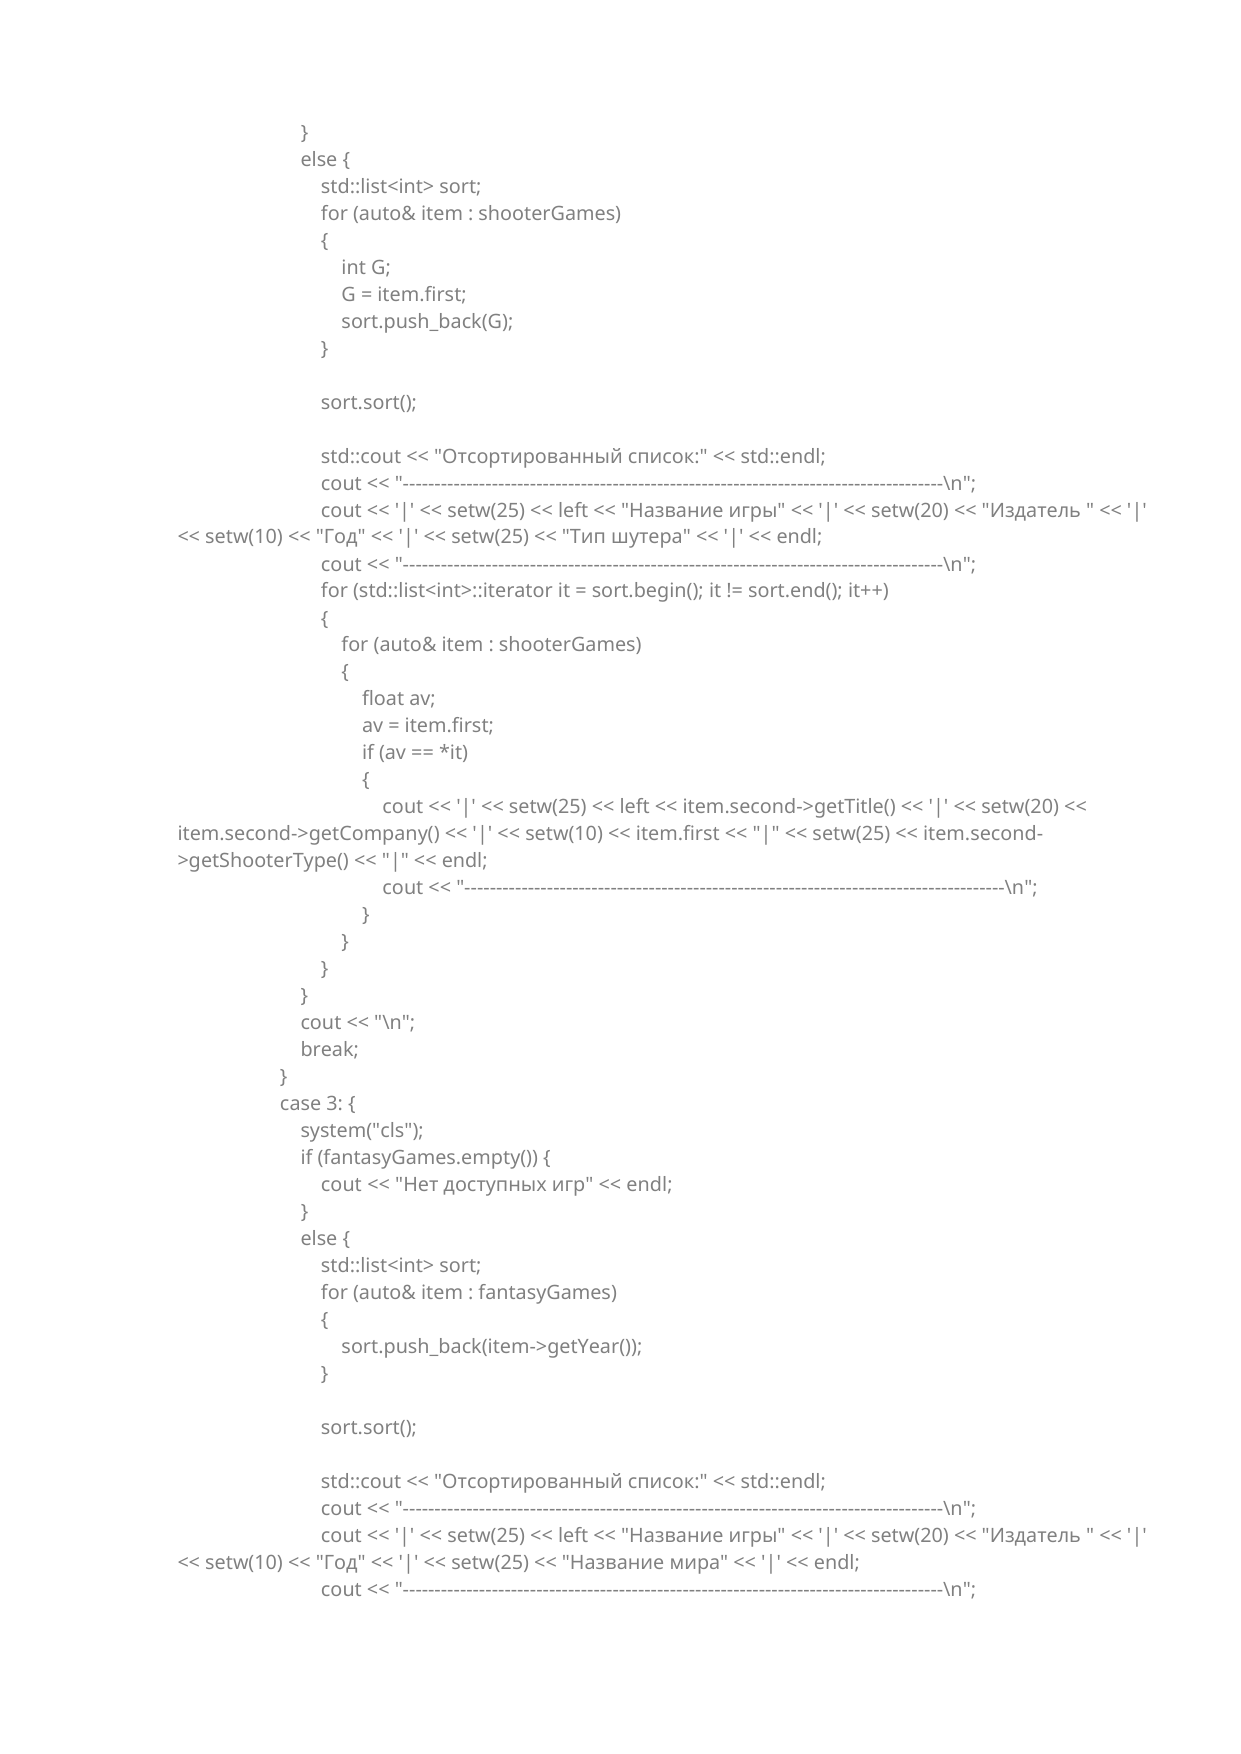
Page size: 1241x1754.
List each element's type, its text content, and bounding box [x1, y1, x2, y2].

text else { [177, 1224, 1152, 1251]
text cout << "-------------------------------------------------------------------------------------\n"; [177, 1494, 1152, 1521]
text } [177, 981, 1152, 1008]
text av = item.first; [177, 712, 1152, 739]
text for (auto& item : shooterGames) [177, 199, 1152, 226]
text std::cout << "Отсортированный список:" << std::endl; [177, 442, 1152, 469]
text for (auto& item : shooterGames) [177, 631, 1152, 658]
text cout << "\n"; [177, 1008, 1152, 1035]
text cout << "-------------------------------------------------------------------------------------\n"; [177, 550, 1152, 577]
text for (auto& item : fantasyGames) [177, 1278, 1152, 1305]
text { [177, 604, 1152, 631]
text { [177, 766, 1152, 793]
text } [177, 954, 1152, 981]
text else { [177, 145, 1152, 172]
text { [177, 226, 1152, 253]
text break; [177, 1035, 1152, 1062]
text cout << '|' << setw(25) << left << "Название игры" << '|' << setw(20) << "Издатель " << '|' << setw(10) << "Год" << '|' << setw(25) << "Тип шутера" << '|' << endl; [177, 496, 1152, 550]
text system("cls"); [177, 1116, 1152, 1143]
text sort.sort(); [177, 388, 1152, 415]
text case 3: { [177, 1089, 1152, 1116]
text sort.push_back(G); [177, 307, 1152, 334]
text float av; [177, 685, 1152, 712]
text if (fantasyGames.empty()) { [177, 1143, 1152, 1170]
text cout << "-------------------------------------------------------------------------------------\n"; [177, 873, 1152, 901]
text std::list<int> sort; [177, 1251, 1152, 1278]
text G = item.first; [177, 280, 1152, 307]
text cout << '|' << setw(25) << left << "Название игры" << '|' << setw(20) << "Издатель " << '|' << setw(10) << "Год" << '|' << setw(25) << "Название мира" << '|' << endl; [177, 1521, 1152, 1575]
text } [177, 1359, 1152, 1386]
text } [177, 1062, 1152, 1089]
text std::cout << "Отсортированный список:" << std::endl; [177, 1467, 1152, 1494]
text } [177, 927, 1152, 954]
text cout << "Нет доступных игр" << endl; [177, 1170, 1152, 1197]
text { [177, 658, 1152, 685]
text } [177, 118, 1152, 145]
text int G; [177, 253, 1152, 280]
text cout << "-------------------------------------------------------------------------------------\n"; [177, 1575, 1152, 1602]
text sort.push_back(item->getYear()); [177, 1332, 1152, 1359]
text } [177, 901, 1152, 927]
text if (av == *it) [177, 739, 1152, 766]
text cout << '|' << setw(25) << left << item.second->getTitle() << '|' << setw(20) << item.second->getCompany() << '|' << setw(10) << item.first << "|" << setw(25) << item.second->getShooterType() << "|" << endl; [177, 793, 1152, 873]
text } [177, 1197, 1152, 1224]
text { [177, 1305, 1152, 1332]
text std::list<int> sort; [177, 172, 1152, 199]
text cout << "-------------------------------------------------------------------------------------\n"; [177, 469, 1152, 496]
text sort.sort(); [177, 1413, 1152, 1440]
text for (std::list<int>::iterator it = sort.begin(); it != sort.end(); it++) [177, 577, 1152, 604]
text } [177, 334, 1152, 361]
